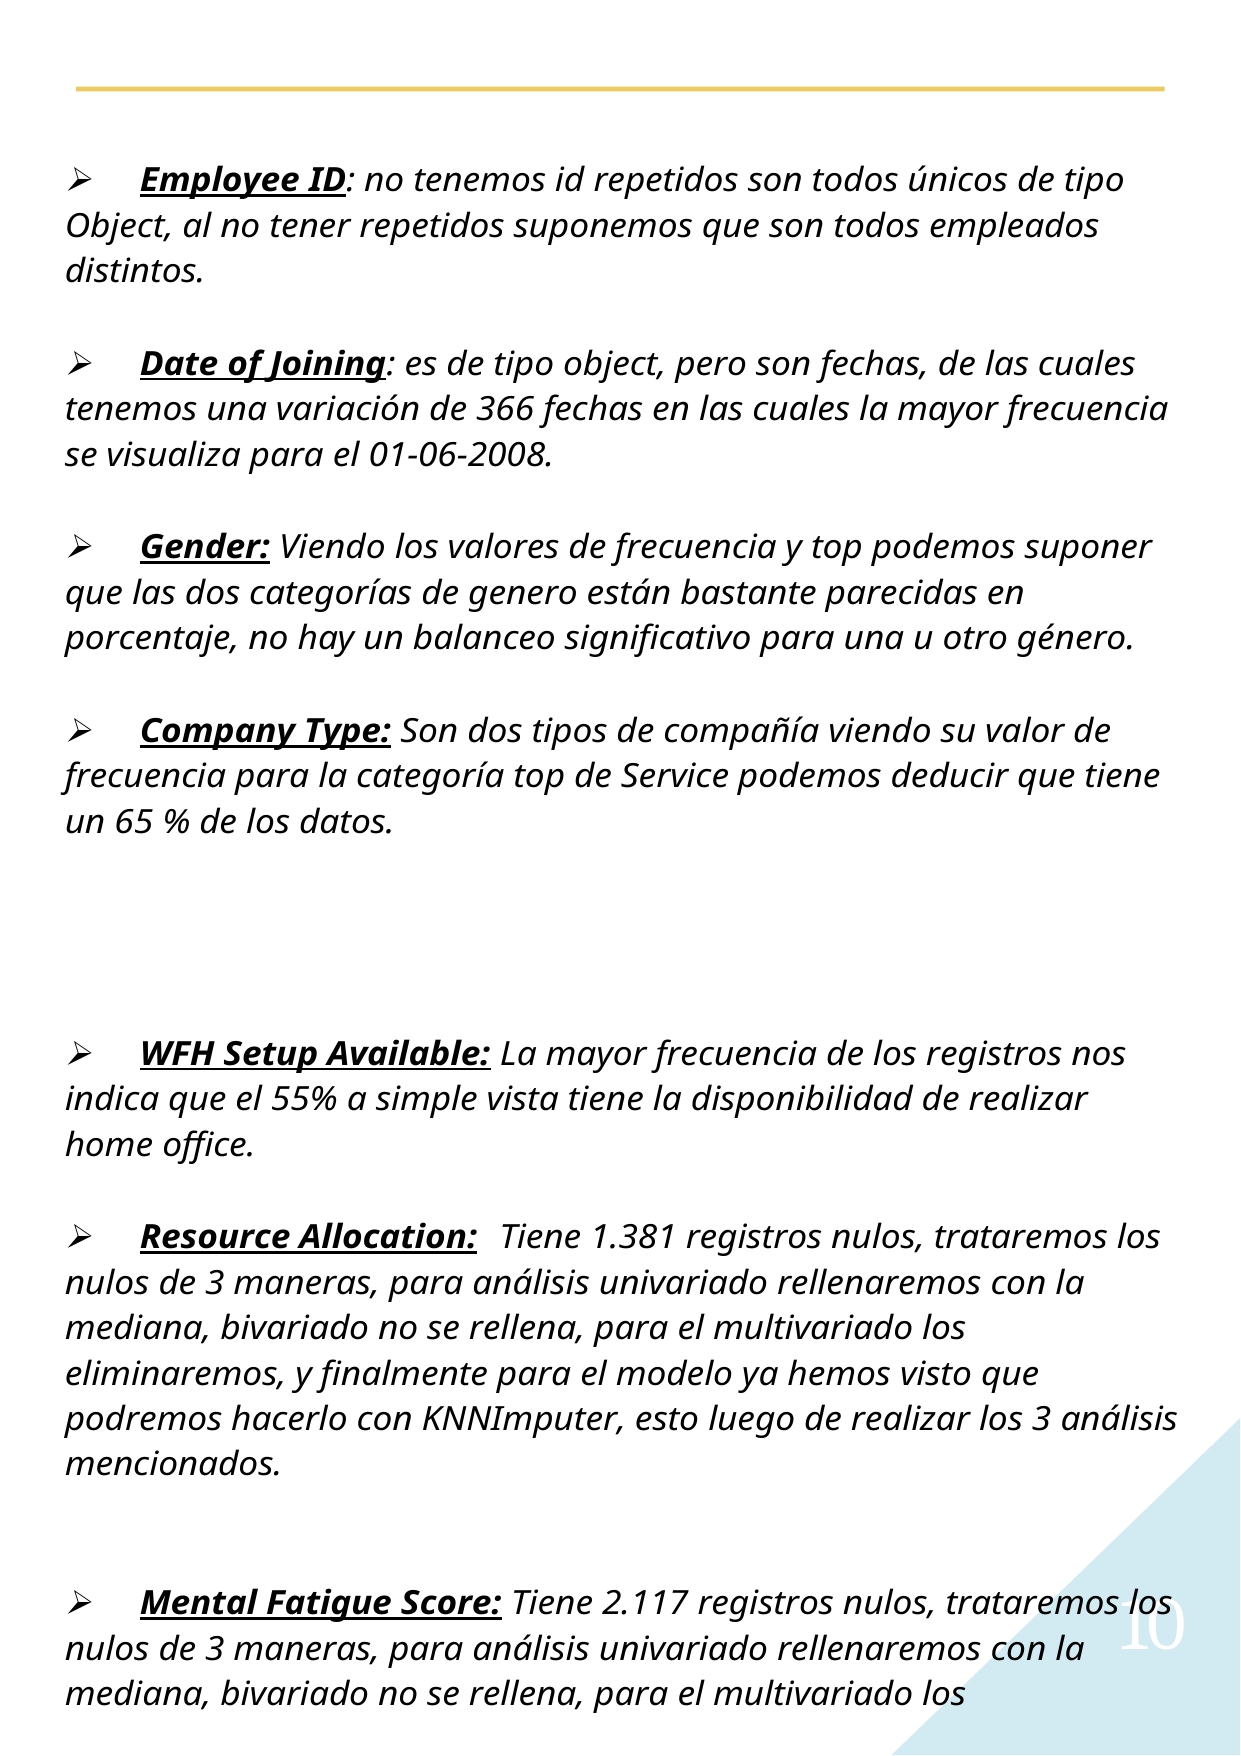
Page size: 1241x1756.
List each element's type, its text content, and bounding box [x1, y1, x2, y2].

list Gender: Viendo los valores de frecuencia y top podemos suponer que las dos categorías de genero están bastante parecidas en porcentaje, no hay un balanceo significativo para una u otro género. [64, 523, 1186, 659]
list Date of Joining: es de tipo object, pero son fechas, de las cuales tenemos una variación de 366 fechas en las cuales la mayor frecuencia se visualiza para el 01-06-2008. [64, 340, 1186, 476]
list Company Type: Son dos tipos de compañía viendo su valor de frecuencia para la categoría top de Service podemos deducir que tiene un 65 % de los datos. [64, 707, 1186, 843]
list Resource Allocation: Tiene 1.381 registros nulos, trataremos los nulos de 3 maneras, para análisis univariado rellenaremos con la mediana, bivariado no se rellena, para el multivariado los eliminaremos, y finalmente para el modelo ya hemos visto que podremos hacerlo con KNNImputer, esto luego de realizar los 3 análisis mencionados. [64, 1213, 1186, 1486]
list WFH Setup Available: La mayor frecuencia de los registros nos indica que el 55% a simple vista tiene la disponibilidad de realizar home office. [64, 1029, 1186, 1166]
list Employee ID: no tenemos id repetidos son todos únicos de tipo Object, al no tener repetidos suponemos que son todos empleados distintos. [64, 156, 1186, 292]
